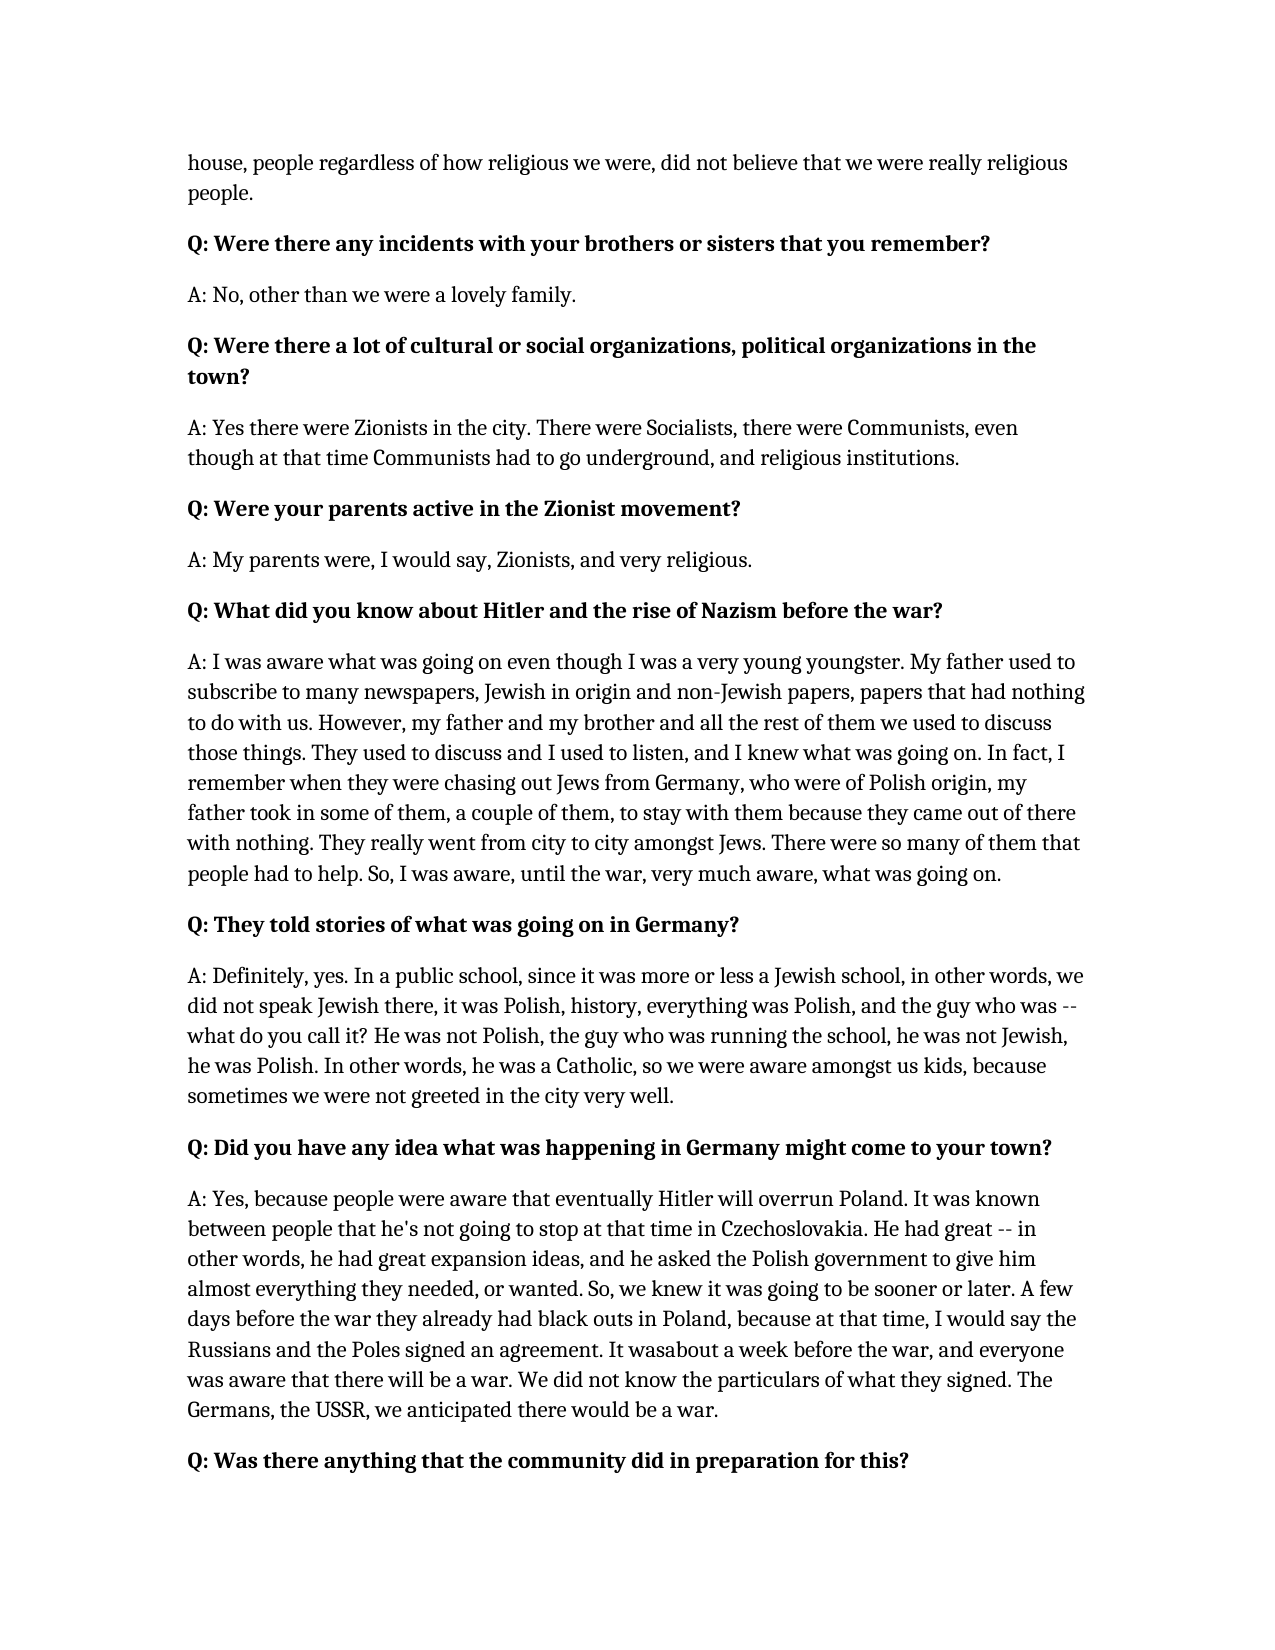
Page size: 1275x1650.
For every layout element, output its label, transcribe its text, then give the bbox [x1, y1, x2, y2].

text Q: Were there any incidents with your brothers or sisters that you remember? [187, 231, 1087, 258]
text Q: Were there a lot of cultural or social organizations, political organizations in the town? [187, 333, 1087, 390]
text A: Yes there were Zionists in the city. There were Socialists, there were Communists, even though at that time Communists had to go underground, and religious institutions. [187, 414, 1087, 471]
text Q: Were your parents active in the Zionist movement? [187, 496, 1087, 522]
text A: I was aware what was going on even though I was a very young youngster. My father used to subscribe to many newspapers, Jewish in origin and non-Jewish papers, papers that had nothing to do with us. However, my father and my brother and all the rest of them we used to discuss those things. They used to discuss and I used to listen, and I knew what was going on. In fact, I remember when they were chasing out Jews from Germany, who were of Polish origin, my father took in some of them, a couple of them, to stay with them because they came out of there with nothing. They really went from city to city amongst Jews. There were so many of them that people had to help. So, I was aware, until the war, very much aware, what was going on. [187, 649, 1087, 887]
text A: No, other than we were a lovely family. [187, 282, 1087, 309]
text Q: Was there anything that the community did in preparation for this? [187, 1448, 1087, 1474]
text Q: They told stories of what was going on in Germany? [187, 911, 1087, 938]
text Q: What did you know about Hitler and the rise of Nazism before the war? [187, 598, 1087, 624]
text Q: Did you have any idea what was happening in Germany might come to your town? [187, 1134, 1087, 1161]
text A: My parents were, I would say, Zionists, and very religious. [187, 547, 1087, 573]
text A: Yes, because people were aware that eventually Hitler will overrun Poland. It was known between people that he's not going to stop at that time in Czechoslovakia. He had great -- in other words, he had great expansion ideas, and he asked the Polish government to give him almost everything they needed, or wanted. So, we knew it was going to be sooner or later. A few days before the war they already had black outs in Poland, because at that time, I would say the Russians and the Poles signed an agreement. It wasabout a week before the war, and everyone was aware that there will be a war. We did not know the particulars of what they signed. The Germans, the USSR, we anticipated there would be a war. [187, 1185, 1087, 1423]
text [187, 150, 1087, 207]
text A: Definitely, yes. In a public school, since it was more or less a Jewish school, in other words, we did not speak Jewish there, it was Polish, history, everything was Polish, and the guy who was --what do you call it? He was not Polish, the guy who was running the school, he was not Jewish, he was Polish. In other words, he was a Catholic, so we were aware amongst us kids, because sometimes we were not greeted in the city very well. [187, 962, 1087, 1110]
